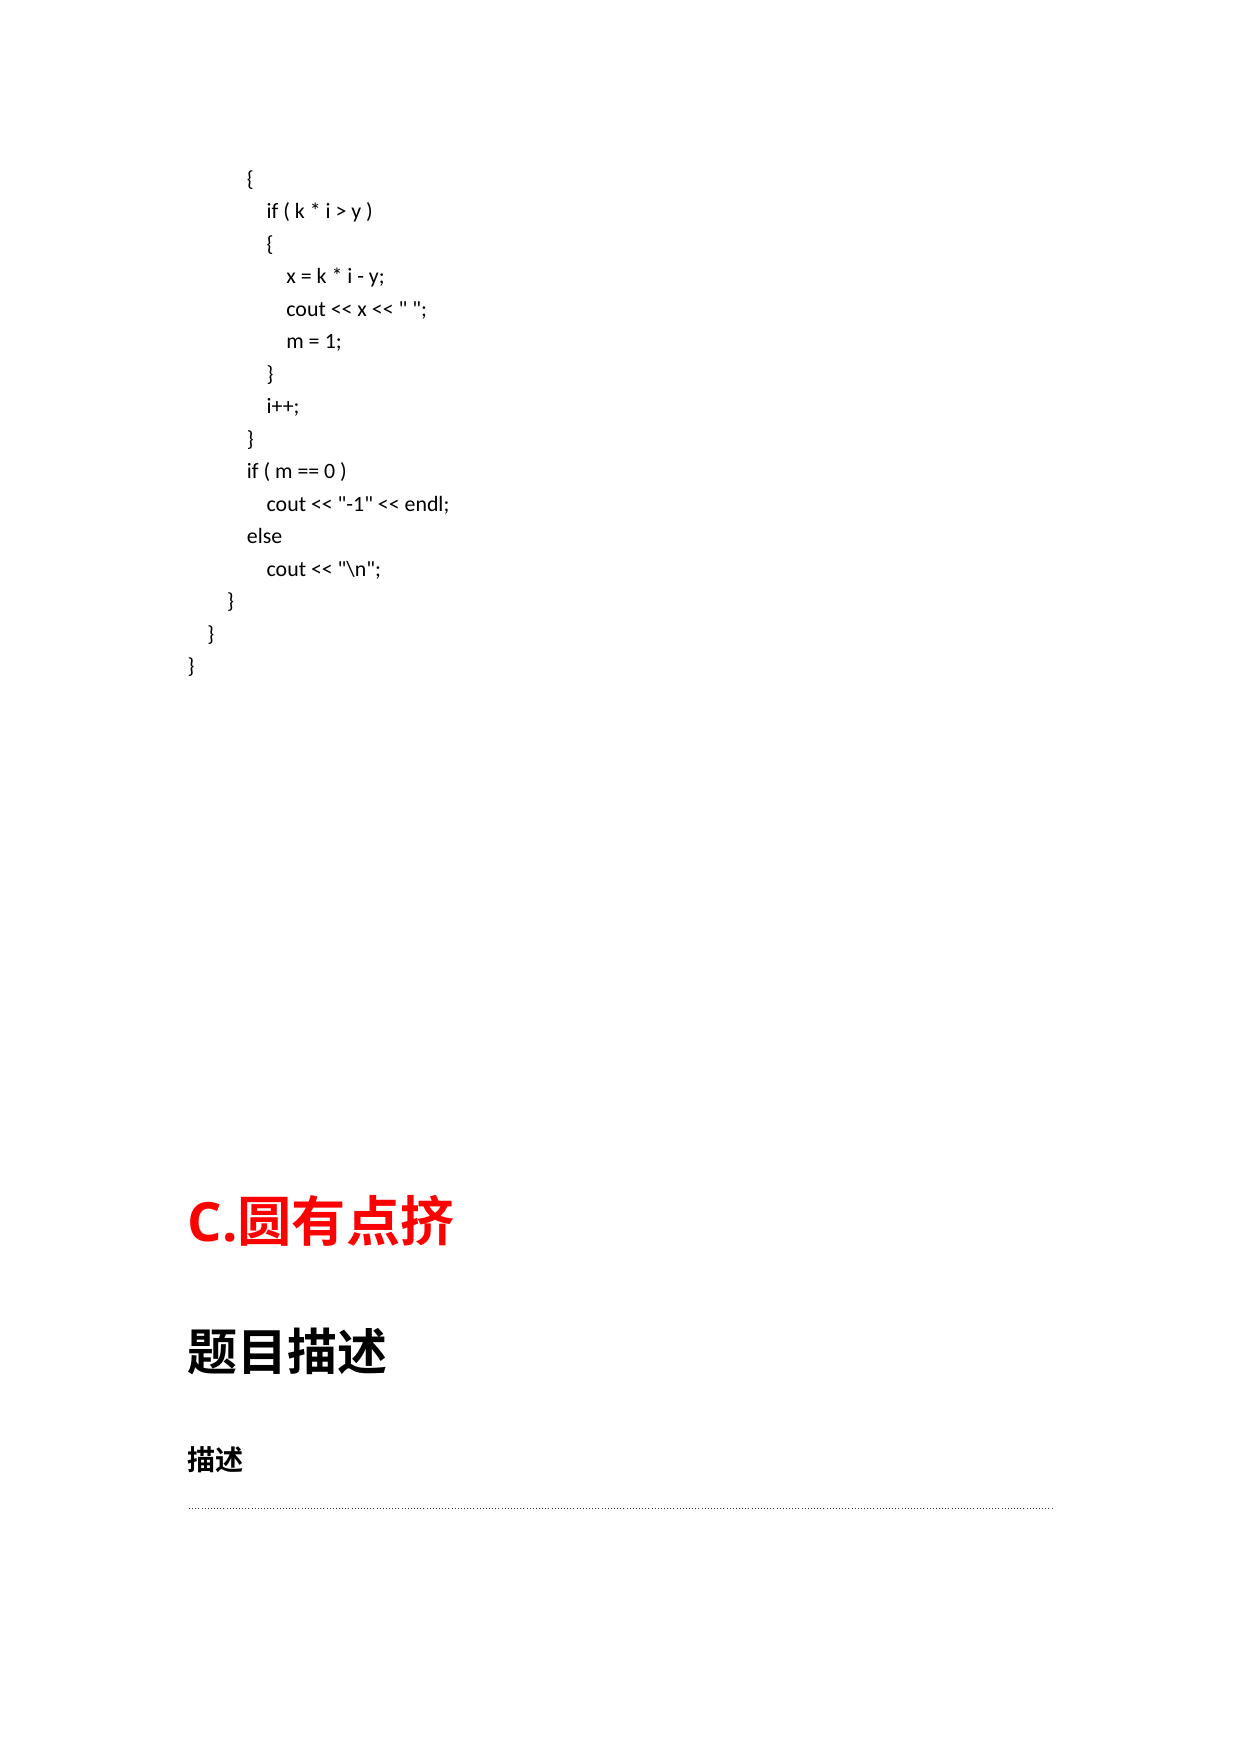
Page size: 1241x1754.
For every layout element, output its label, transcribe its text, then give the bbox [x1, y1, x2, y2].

text 题目描述 [187, 1299, 1053, 1397]
text C.圆有点挤 [187, 1169, 1053, 1267]
text if ( m == 0 ) [187, 454, 1053, 487]
text { [187, 227, 1053, 259]
text { [187, 162, 1053, 194]
text cout << "\n"; [187, 552, 1053, 584]
text cout << "-1" << endl; [187, 487, 1053, 519]
text i++; [187, 389, 1053, 422]
text else [187, 519, 1053, 552]
text m = 1; [187, 324, 1053, 357]
text } [187, 584, 1053, 617]
text x = k * i - y; [187, 259, 1053, 292]
subtitle 描述 [187, 1426, 1053, 1509]
text } [187, 649, 1053, 682]
text } [187, 422, 1053, 454]
text cout << x << " "; [187, 292, 1053, 324]
text if ( k * i > y ) [187, 194, 1053, 227]
text } [187, 357, 1053, 389]
text } [187, 617, 1053, 649]
